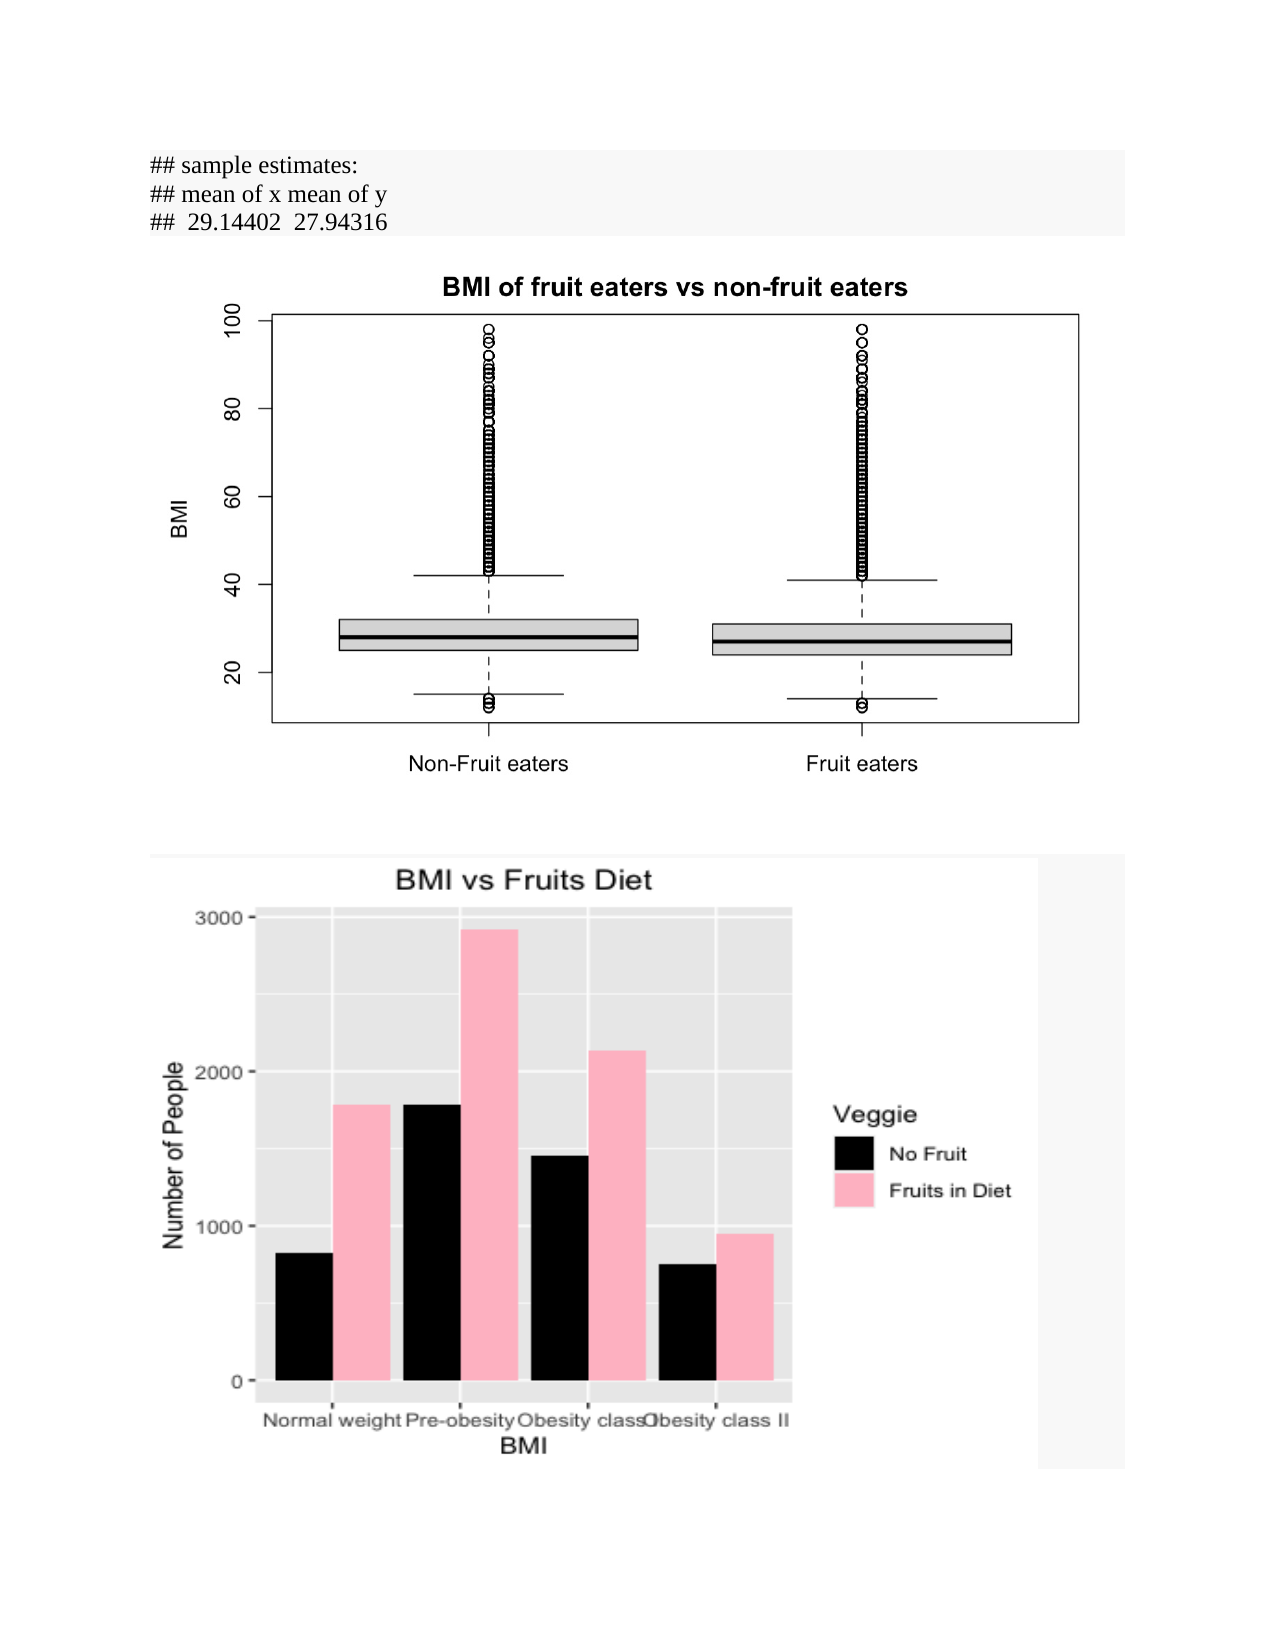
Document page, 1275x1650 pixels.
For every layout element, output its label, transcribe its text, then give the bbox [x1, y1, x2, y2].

picture [150, 858, 1039, 1470]
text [150, 150, 1125, 236]
picture [150, 236, 1125, 854]
